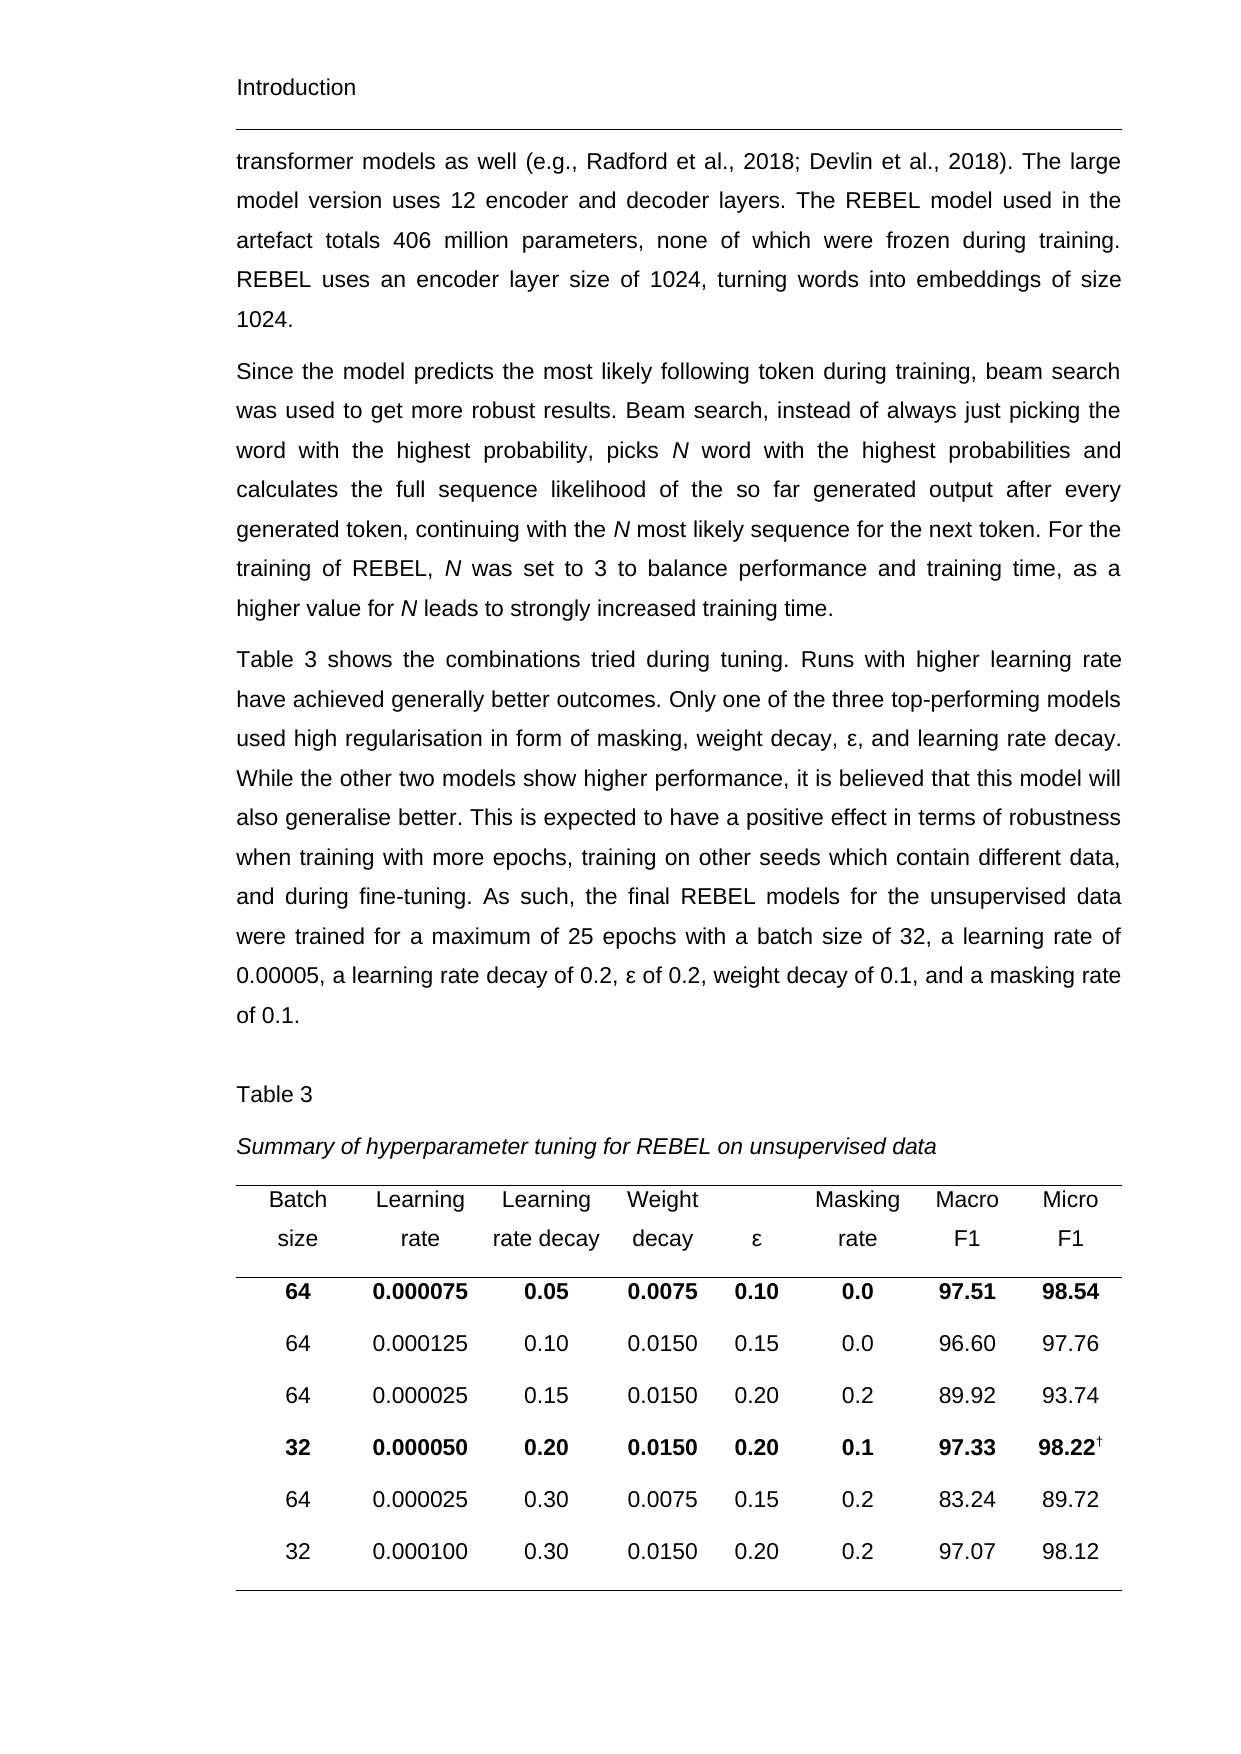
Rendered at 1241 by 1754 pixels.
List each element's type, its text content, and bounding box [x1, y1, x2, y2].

text Summary of hyperparameter tuning for REBEL on unsupervised data [236, 1133, 1122, 1159]
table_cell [236, 1278, 359, 1590]
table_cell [481, 1278, 611, 1590]
table_header Learning rate decay [481, 1186, 611, 1277]
text Table 3 shows the combinations tried during tuning. Runs with higher learning rate have achieved generally better outcomes. Only one of the three top-performing models used high regularisation in form of masking, weight decay, ε, and learning rate decay. While the other two models show higher performance, it is believed that this model will also generalise better. This is expected to have a positive effect in terms of robustness when training with more epochs, training on other seeds which contain different data, and during fine-tuning. As such, the final REBEL models for the unsupervised data were trained for a maximum of 25 epochs with a batch size of 32, a learning rate of 0.00005, a learning rate decay of 0.2, ε of 0.2, weight decay of 0.1, and a masking rate of 0.1. [236, 646, 1122, 1028]
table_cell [360, 1278, 481, 1590]
table_header Micro F1 [1019, 1186, 1122, 1277]
text Since the model predicts the most likely following token during training, beam search was used to get more robust results. Beam search, instead of always just picking the word with the highest probability, picks N word with the highest probabilities and calculates the full sequence likelihood of the so far generated output after every generated token, continuing with the N most likely sequence for the next token. For the training of REBEL, N was set to 3 to balance performance and training time, as a higher value for N leads to strongly increased training time. [236, 358, 1122, 621]
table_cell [714, 1278, 800, 1590]
table_header Learning rate [360, 1186, 481, 1277]
text Table 3 [236, 1081, 1122, 1107]
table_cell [611, 1278, 714, 1590]
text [236, 148, 1122, 332]
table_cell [1019, 1278, 1122, 1590]
table_header ε [714, 1186, 800, 1277]
table_header Batch size [236, 1186, 359, 1277]
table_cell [915, 1278, 1019, 1590]
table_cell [800, 1278, 915, 1590]
table_header Masking rate [800, 1186, 915, 1277]
table_header Weight decay [611, 1186, 714, 1277]
table_header Macro F1 [915, 1186, 1019, 1277]
